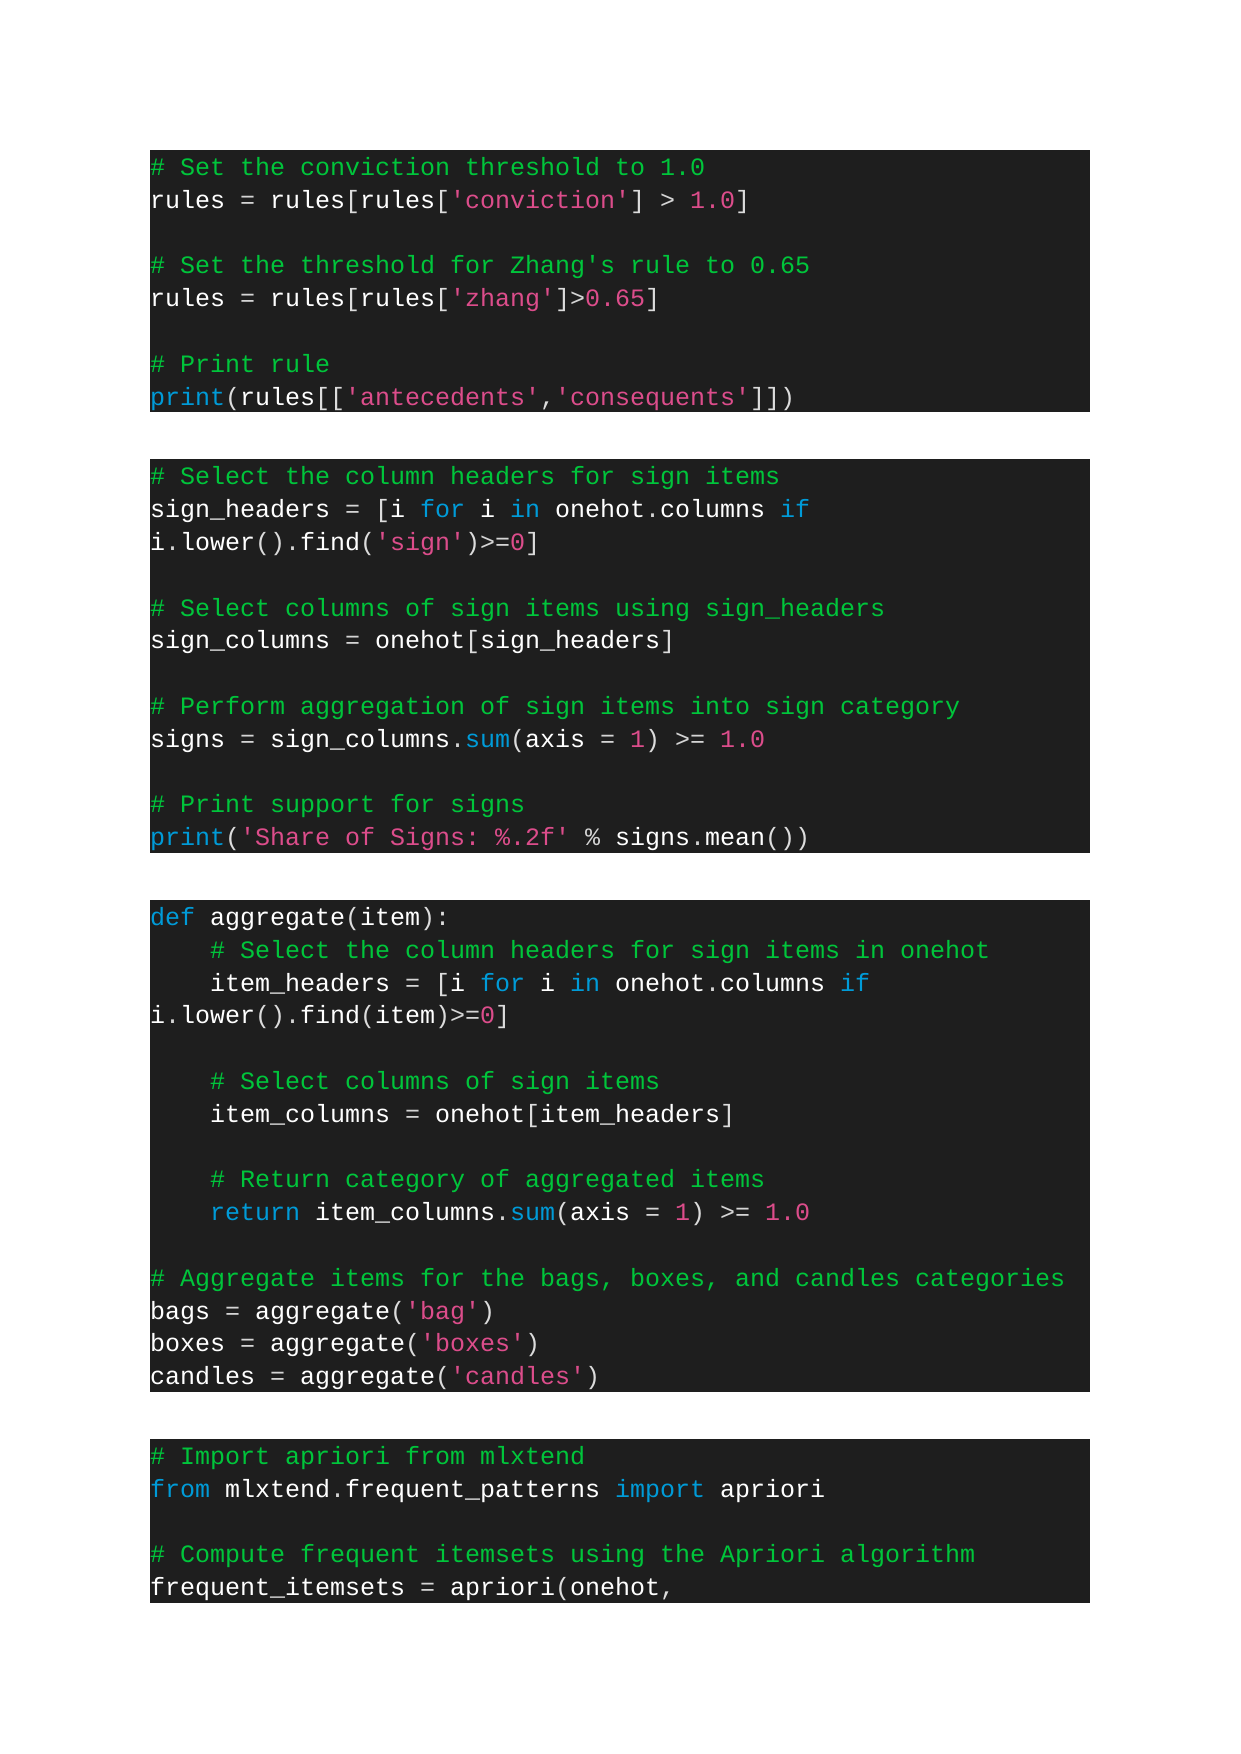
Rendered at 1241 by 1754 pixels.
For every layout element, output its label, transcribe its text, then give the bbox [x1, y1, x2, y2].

text # Import apriori from mlxtend [150, 1439, 1090, 1472]
text # Print rule [150, 347, 1090, 380]
text print(rules[['antecedents','consequents']]) [150, 380, 1090, 412]
text from mlxtend.frequent_patterns import apriori [150, 1472, 1090, 1505]
text # Print support for signs [150, 787, 1090, 820]
text # Set the threshold for Zhang's rule to 0.65 [150, 248, 1090, 281]
text # Select the column headers for sign items [150, 459, 1090, 492]
text rules = rules[rules['zhang']>0.65] [150, 281, 1090, 314]
text # Aggregate items for the bags, boxes, and candles categories [150, 1261, 1090, 1294]
text sign_headers = [i for i in onehot.columns if i.lower().find('sign')>=0] [150, 492, 1090, 558]
text # Set the conviction threshold to 1.0 [150, 150, 1090, 183]
text return item_columns.sum(axis = 1) >= 1.0 [150, 1195, 1090, 1228]
text item_headers = [i for i in onehot.columns if i.lower().find(item)>=0] [150, 966, 1090, 1031]
text def aggregate(item): [150, 900, 1090, 933]
text # Perform aggregation of sign items into sign category [150, 689, 1090, 722]
text bags = aggregate('bag') [150, 1294, 1090, 1327]
text boxes = aggregate('boxes') [150, 1327, 1090, 1359]
text # Return category of aggregated items [150, 1162, 1090, 1195]
text # Compute frequent itemsets using the Apriori algorithm [150, 1537, 1090, 1570]
text print('Share of Signs: %.2f' % signs.mean()) [150, 820, 1090, 853]
text # Select columns of sign items [150, 1064, 1090, 1097]
text rules = rules[rules['conviction'] > 1.0] [150, 183, 1090, 216]
text frequent_itemsets = apriori(onehot, [150, 1570, 1090, 1603]
text candles = aggregate('candles') [150, 1359, 1090, 1392]
text # Select the column headers for sign items in onehot [150, 933, 1090, 966]
text sign_columns = onehot[sign_headers] [150, 623, 1090, 656]
text item_columns = onehot[item_headers] [150, 1097, 1090, 1130]
text # Select columns of sign items using sign_headers [150, 591, 1090, 623]
text signs = sign_columns.sum(axis = 1) >= 1.0 [150, 722, 1090, 755]
